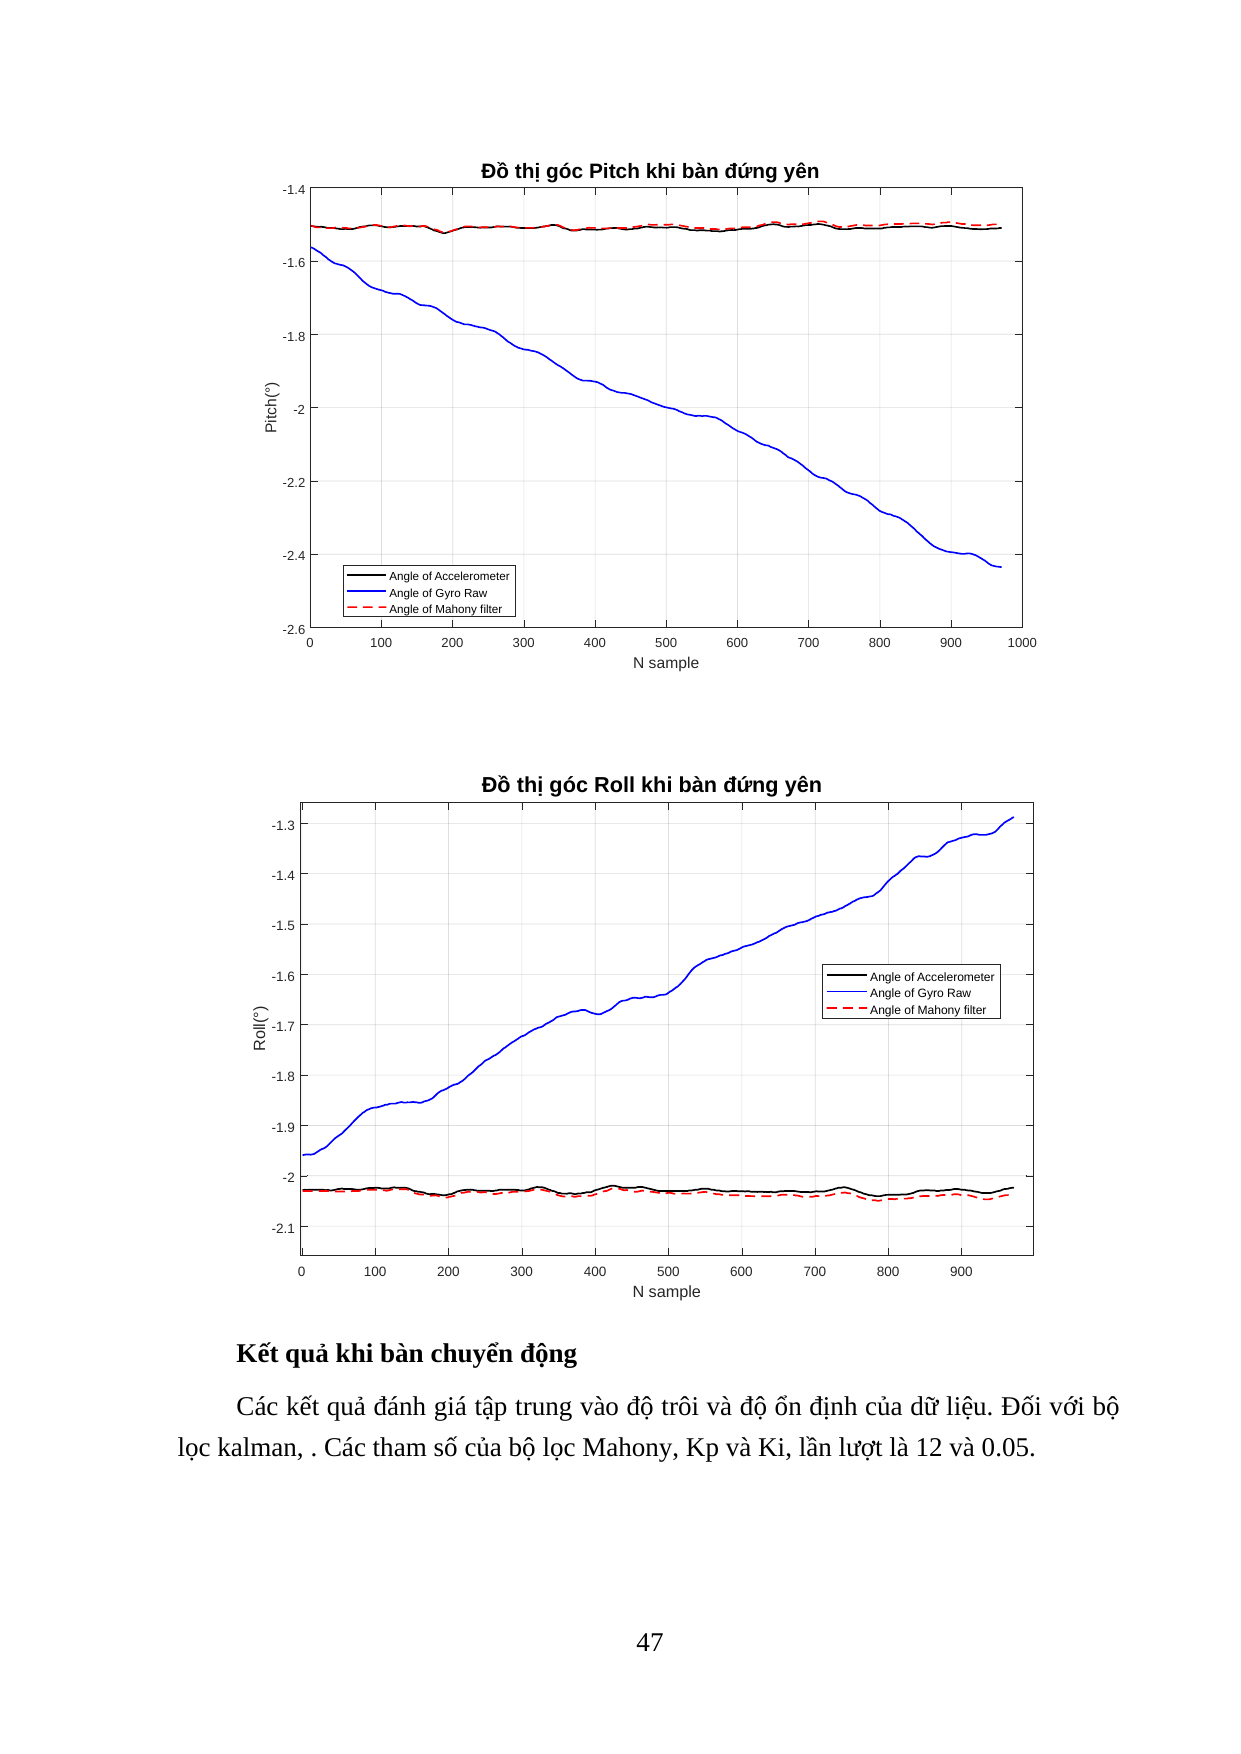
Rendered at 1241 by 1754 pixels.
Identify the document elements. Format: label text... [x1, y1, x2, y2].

text Kết quả khi bàn chuyển động [177, 1338, 1122, 1369]
text Các kết quả đánh giá tập trung vào độ trôi và độ ổn định của dữ liệu. Đối với bộ lọc kalman, . Các tham số của bộ lọc Mahony, Kp và Ki, lần lượt là 12 và 0.05. [177, 1391, 1122, 1462]
